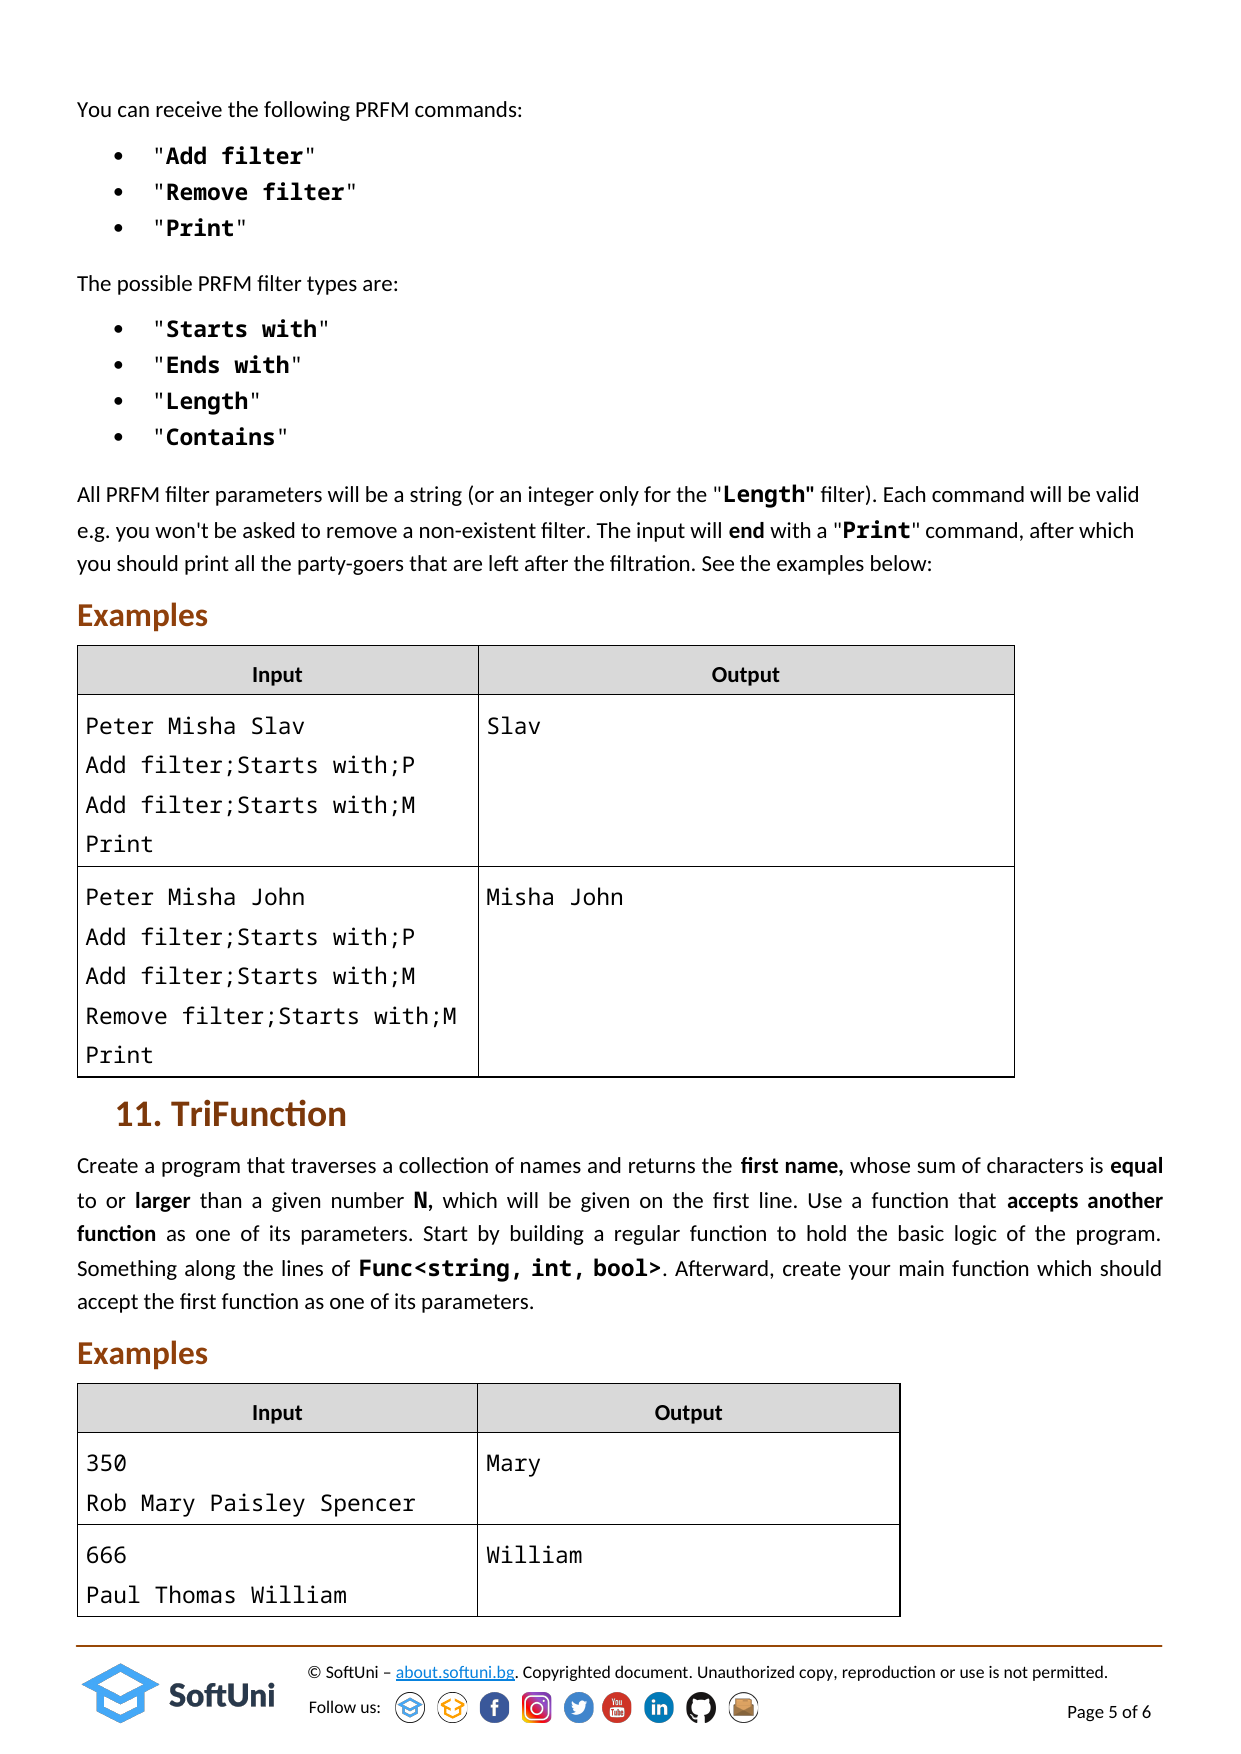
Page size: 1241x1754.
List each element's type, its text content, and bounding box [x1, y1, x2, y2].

picture [479, 1692, 510, 1723]
text You can receive the following PRFM commands: [77, 95, 1163, 123]
text Create a program that traverses a collection of names and returns the first name, whose sum of characters is equal to or larger than a given number N, which will be given on the first line. Use a function that accepts another function as one of its parameters. Start by building a regular function to hold the basic logic of the program. Something along the lines of Func<string, int, bool>. Afterward, create your main function which should accept the first function as one of its parameters. [77, 1151, 1163, 1315]
table_header Input [78, 646, 478, 694]
picture [728, 1692, 759, 1723]
table_cell William [478, 1525, 899, 1616]
picture [75, 1658, 281, 1729]
list "Starts with" [114, 313, 1163, 345]
list "Length" [114, 385, 1163, 417]
table_cell Mary [478, 1433, 899, 1524]
picture [644, 1692, 653, 1701]
list "Ends with" [114, 349, 1163, 381]
picture [564, 1692, 594, 1723]
picture [665, 1714, 674, 1723]
table_cell 666 Paul Thomas William [78, 1525, 477, 1616]
list "Add filter" [114, 140, 1163, 171]
picture [522, 1692, 552, 1723]
picture [644, 1714, 653, 1723]
table_header Input [78, 1384, 477, 1432]
list "Contains" [114, 421, 1163, 452]
picture [437, 1692, 468, 1723]
subtitle Examples [77, 594, 1163, 635]
text The possible PRFM filter types are: [77, 269, 1163, 297]
picture [395, 1692, 425, 1723]
subtitle TriFunction [114, 1090, 1163, 1136]
table_cell Slav [479, 695, 1014, 866]
list "Remove filter" [114, 176, 1163, 207]
list "Print" [114, 212, 1163, 243]
picture [658, 1705, 667, 1714]
text All PRFM filter parameters will be a string (or an integer only for the "Length" filter). Each command will be valid e.g. you won't be asked to remove a non-existent filter. The input will end with a "Print" command, after which you should print all the party-goers that are left after the filtration. See the examples below: [77, 478, 1163, 577]
table_cell Peter Misha John Add filter;Starts with;P Add filter;Starts with;M Remove filter;Starts with;M Print [78, 867, 478, 1076]
picture [665, 1692, 674, 1701]
table_header Output [479, 646, 1014, 694]
table_cell 350 Rob Mary Paisley Spencer [78, 1433, 477, 1524]
table_cell Misha John [479, 867, 1014, 1076]
subtitle Examples [77, 1332, 1163, 1373]
picture [602, 1692, 632, 1723]
table_header Output [478, 1384, 899, 1432]
table_cell Peter Misha Slav Add filter;Starts with;P Add filter;Starts with;M Print [78, 695, 478, 866]
picture [686, 1692, 716, 1723]
